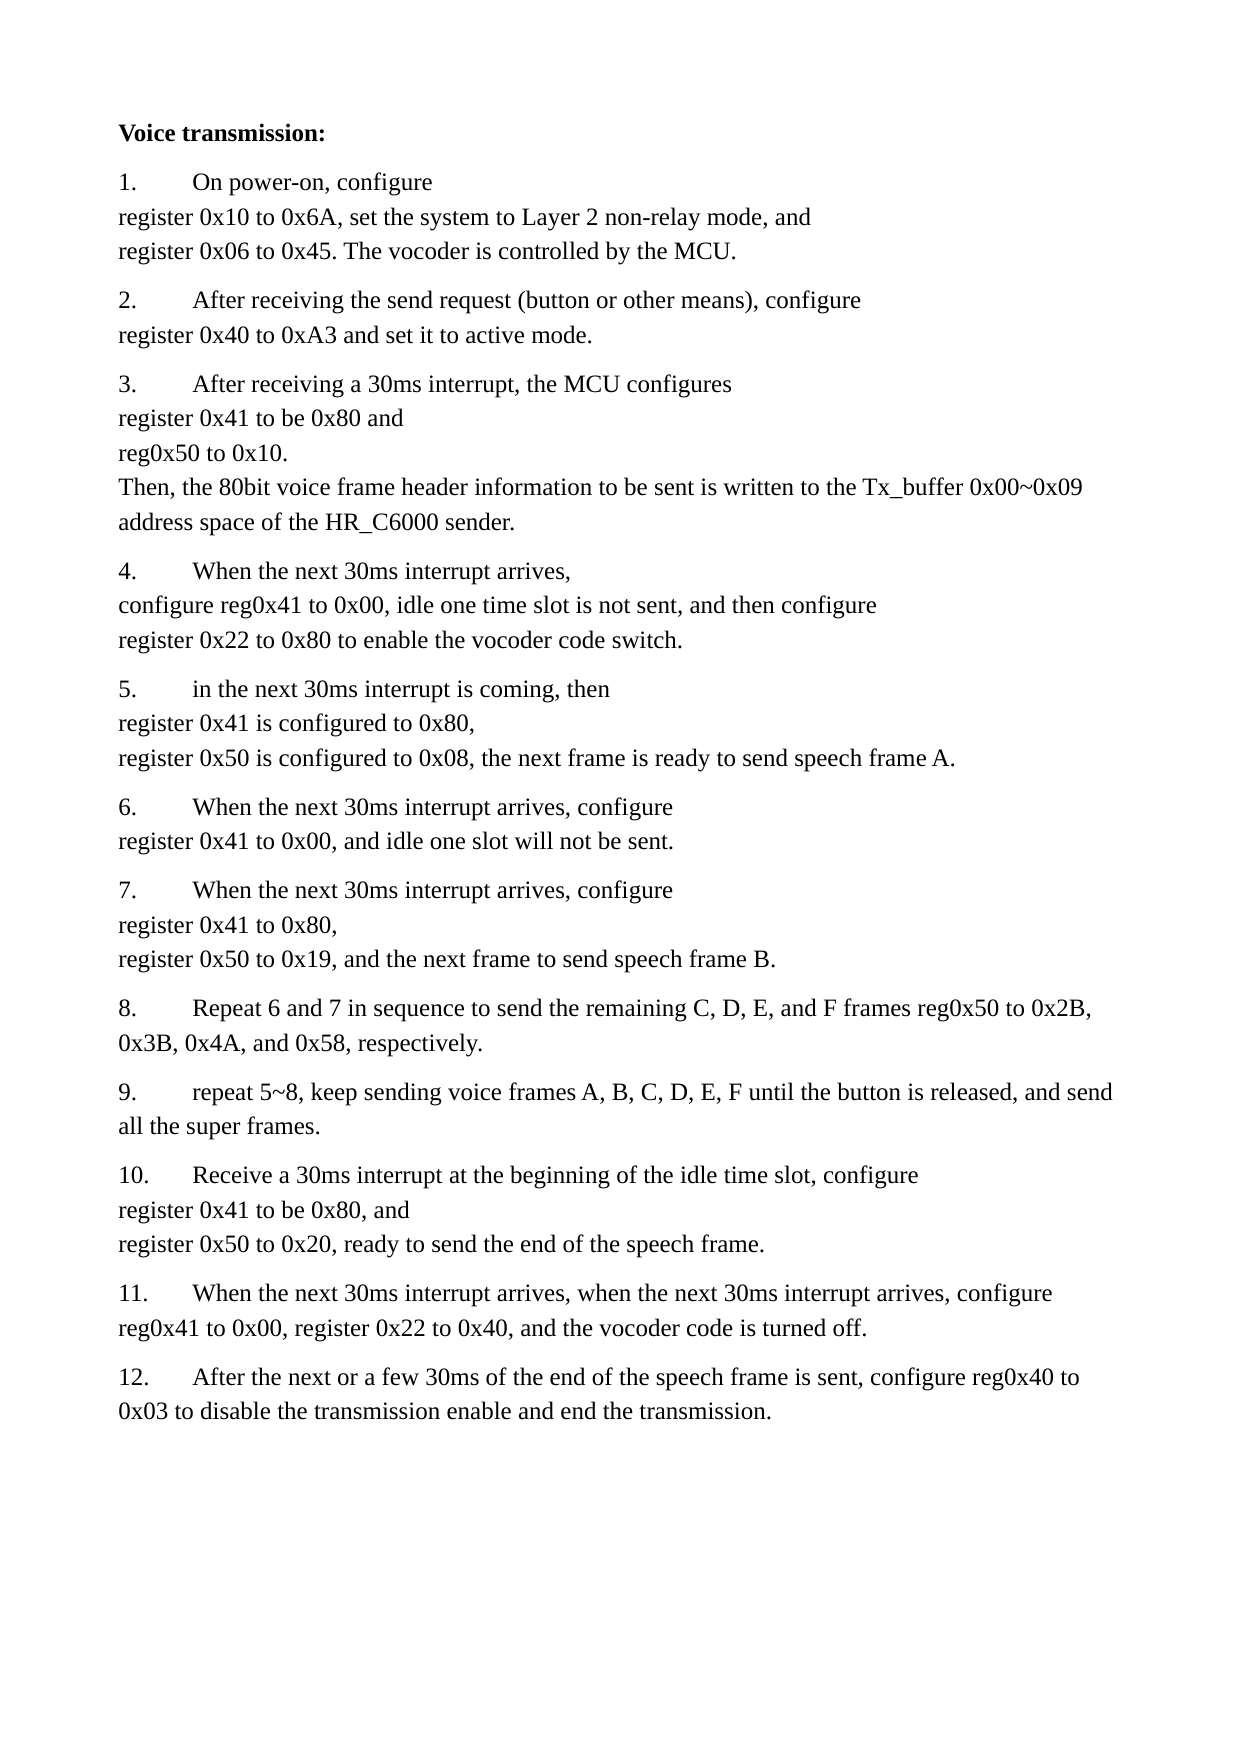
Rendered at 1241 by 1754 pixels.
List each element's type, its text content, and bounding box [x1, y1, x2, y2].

list When the next 30ms interrupt arrives, configure register 0x41 to 0x80, register 0x50 to 0x19, and the next frame to send speech frame B. [118, 875, 1122, 973]
list After receiving the send request (button or other means), configure register 0x40 to 0xA3 and set it to active mode. [118, 285, 1122, 348]
list After the next or a few 30ms of the end of the speech frame is sent, configure reg0x40 to 0x03 to disable the transmission enable and end the transmission. [118, 1362, 1122, 1425]
list After receiving a 30ms interrupt, the MCU configures register 0x41 to be 0x80 and reg0x50 to 0x10. Then, the 80bit voice frame header information to be sent is written to the Tx_buffer 0x00~0x09 address space of the HR_C6000 sender. [118, 369, 1122, 535]
list On power-on, configure register 0x10 to 0x6A, set the system to Layer 2 non-relay mode, and register 0x06 to 0x45. The vocoder is controlled by the MCU. [118, 167, 1122, 265]
list in the next 30ms interrupt is coming, then register 0x41 is configured to 0x80, register 0x50 is configured to 0x08, the next frame is ready to send speech frame A. [118, 674, 1122, 771]
list Receive a 30ms interrupt at the beginning of the idle time slot, configure register 0x41 to be 0x80, and register 0x50 to 0x20, ready to send the end of the speech frame. [118, 1160, 1122, 1258]
text Voice transmission: [118, 118, 1122, 147]
list Repeat 6 and 7 in sequence to send the remaining C, D, E, and F frames reg0x50 to 0x2B, 0x3B, 0x4A, and 0x58, respectively. [118, 993, 1122, 1057]
list When the next 30ms interrupt arrives, when the next 30ms interrupt arrives, configure reg0x41 to 0x00, register 0x22 to 0x40, and the vocoder code is turned off. [118, 1278, 1122, 1342]
list repeat 5~8, keep sending voice frames A, B, C, D, E, F until the button is released, and send all the super frames. [118, 1077, 1122, 1140]
list When the next 30ms interrupt arrives, configure register 0x41 to 0x00, and idle one slot will not be sent. [118, 792, 1122, 855]
list When the next 30ms interrupt arrives, configure reg0x41 to 0x00, idle one time slot is not sent, and then configure register 0x22 to 0x80 to enable the vocoder code switch. [118, 556, 1122, 653]
